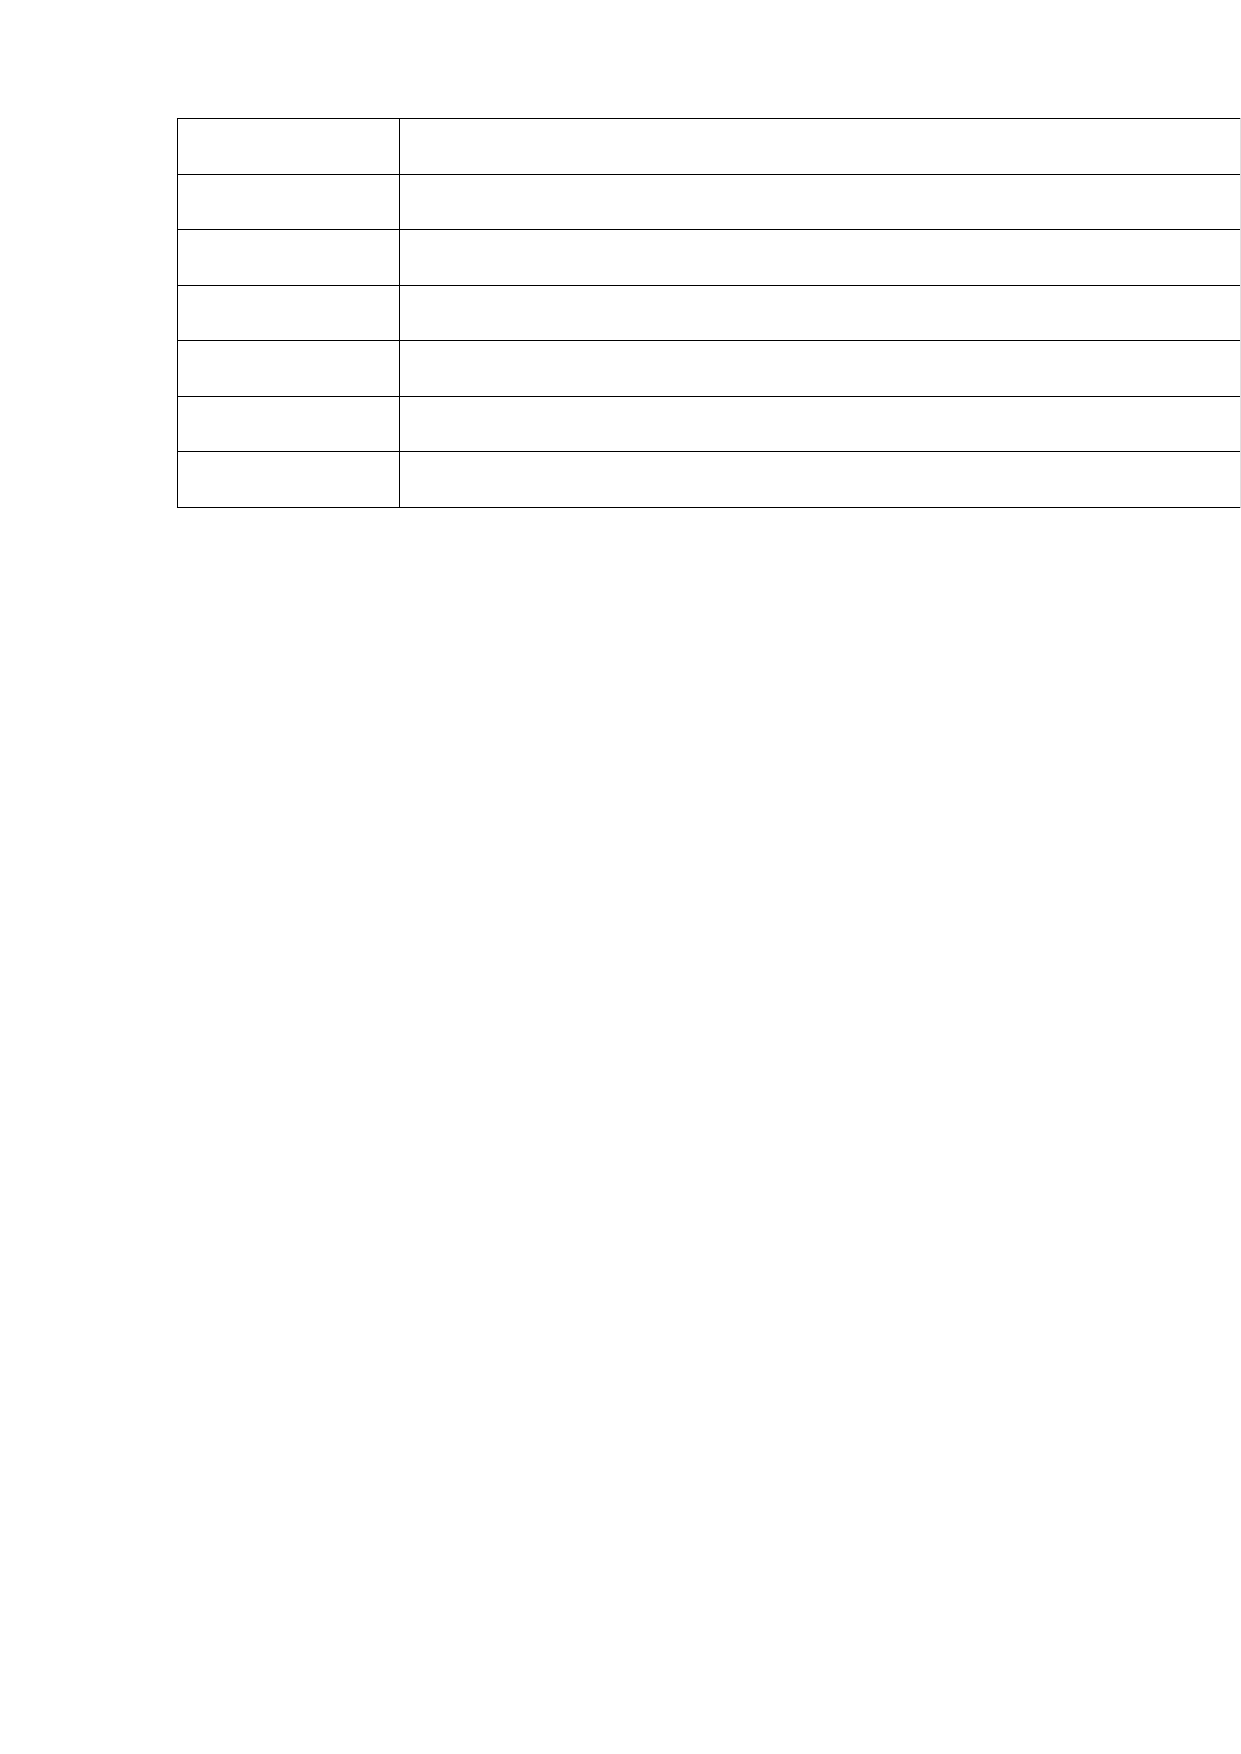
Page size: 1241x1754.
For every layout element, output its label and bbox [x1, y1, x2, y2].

table_cell [178, 341, 399, 396]
table_cell [400, 341, 1240, 396]
table_cell [178, 119, 399, 174]
table_cell [178, 175, 399, 229]
table_cell [400, 119, 1240, 174]
table_cell [178, 230, 399, 285]
table_cell [400, 230, 1240, 285]
table_cell [400, 397, 1240, 451]
table_cell [178, 286, 399, 340]
table_cell [400, 175, 1240, 229]
table_cell [178, 397, 399, 451]
table_cell [178, 452, 399, 507]
table_cell [400, 286, 1240, 340]
table_cell [400, 452, 1240, 507]
